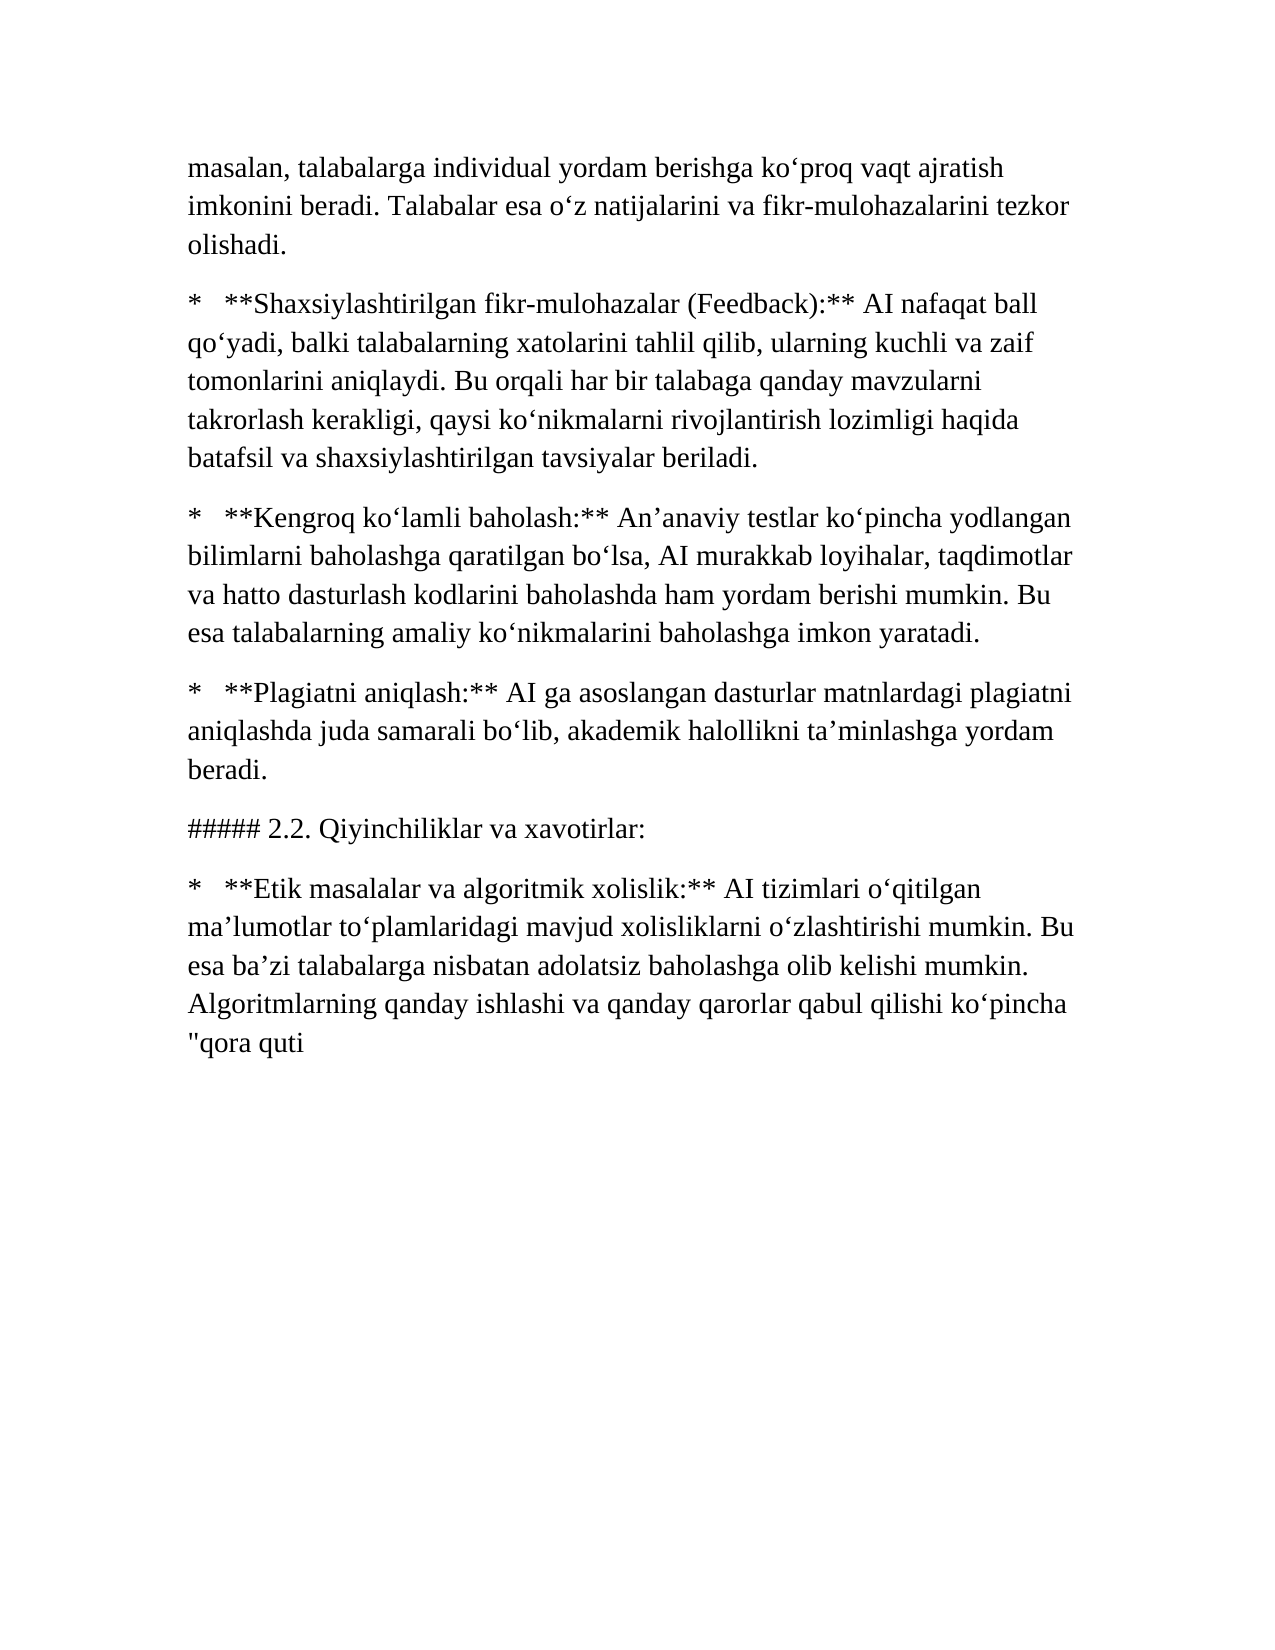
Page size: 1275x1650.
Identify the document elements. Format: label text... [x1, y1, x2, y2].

text * **Etik masalalar va algoritmik xolislik:** AI tizimlari oʻqitilgan maʼlumotlar toʻplamlaridagi mavjud xolisliklarni oʻzlashtirishi mumkin. Bu esa baʼzi talabalarga nisbatan adolatsiz baholashga olib kelishi mumkin. Algoritmlarning qanday ishlashi va qanday qarorlar qabul qilishi koʻpincha "qora quti [187, 871, 1087, 1058]
text * **Shaxsiylashtirilgan fikr-mulohazalar (Feedback):** AI nafaqat ball qoʻyadi, balki talabalarning xatolarini tahlil qilib, ularning kuchli va zaif tomonlarini aniqlaydi. Bu orqali har bir talabaga qanday mavzularni takrorlash kerakligi, qaysi koʻnikmalarni rivojlantirish lozimligi haqida batafsil va shaxsiylashtirilgan tavsiyalar beriladi. [187, 286, 1087, 474]
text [187, 150, 1087, 261]
text ##### 2.2. Qiyinchiliklar va xavotirlar: [187, 811, 1087, 845]
text * **Plagiatni aniqlash:** AI ga asoslangan dasturlar matnlardagi plagiatni aniqlashda juda samarali boʻlib, akademik halollikni taʼminlashga yordam beradi. [187, 675, 1087, 786]
text * **Kengroq koʻlamli baholash:** Anʼanaviy testlar koʻpincha yodlangan bilimlarni baholashga qaratilgan boʻlsa, AI murakkab loyihalar, taqdimotlar va hatto dasturlash kodlarini baholashda ham yordam berishi mumkin. Bu esa talabalarning amaliy koʻnikmalarini baholashga imkon yaratadi. [187, 500, 1087, 649]
